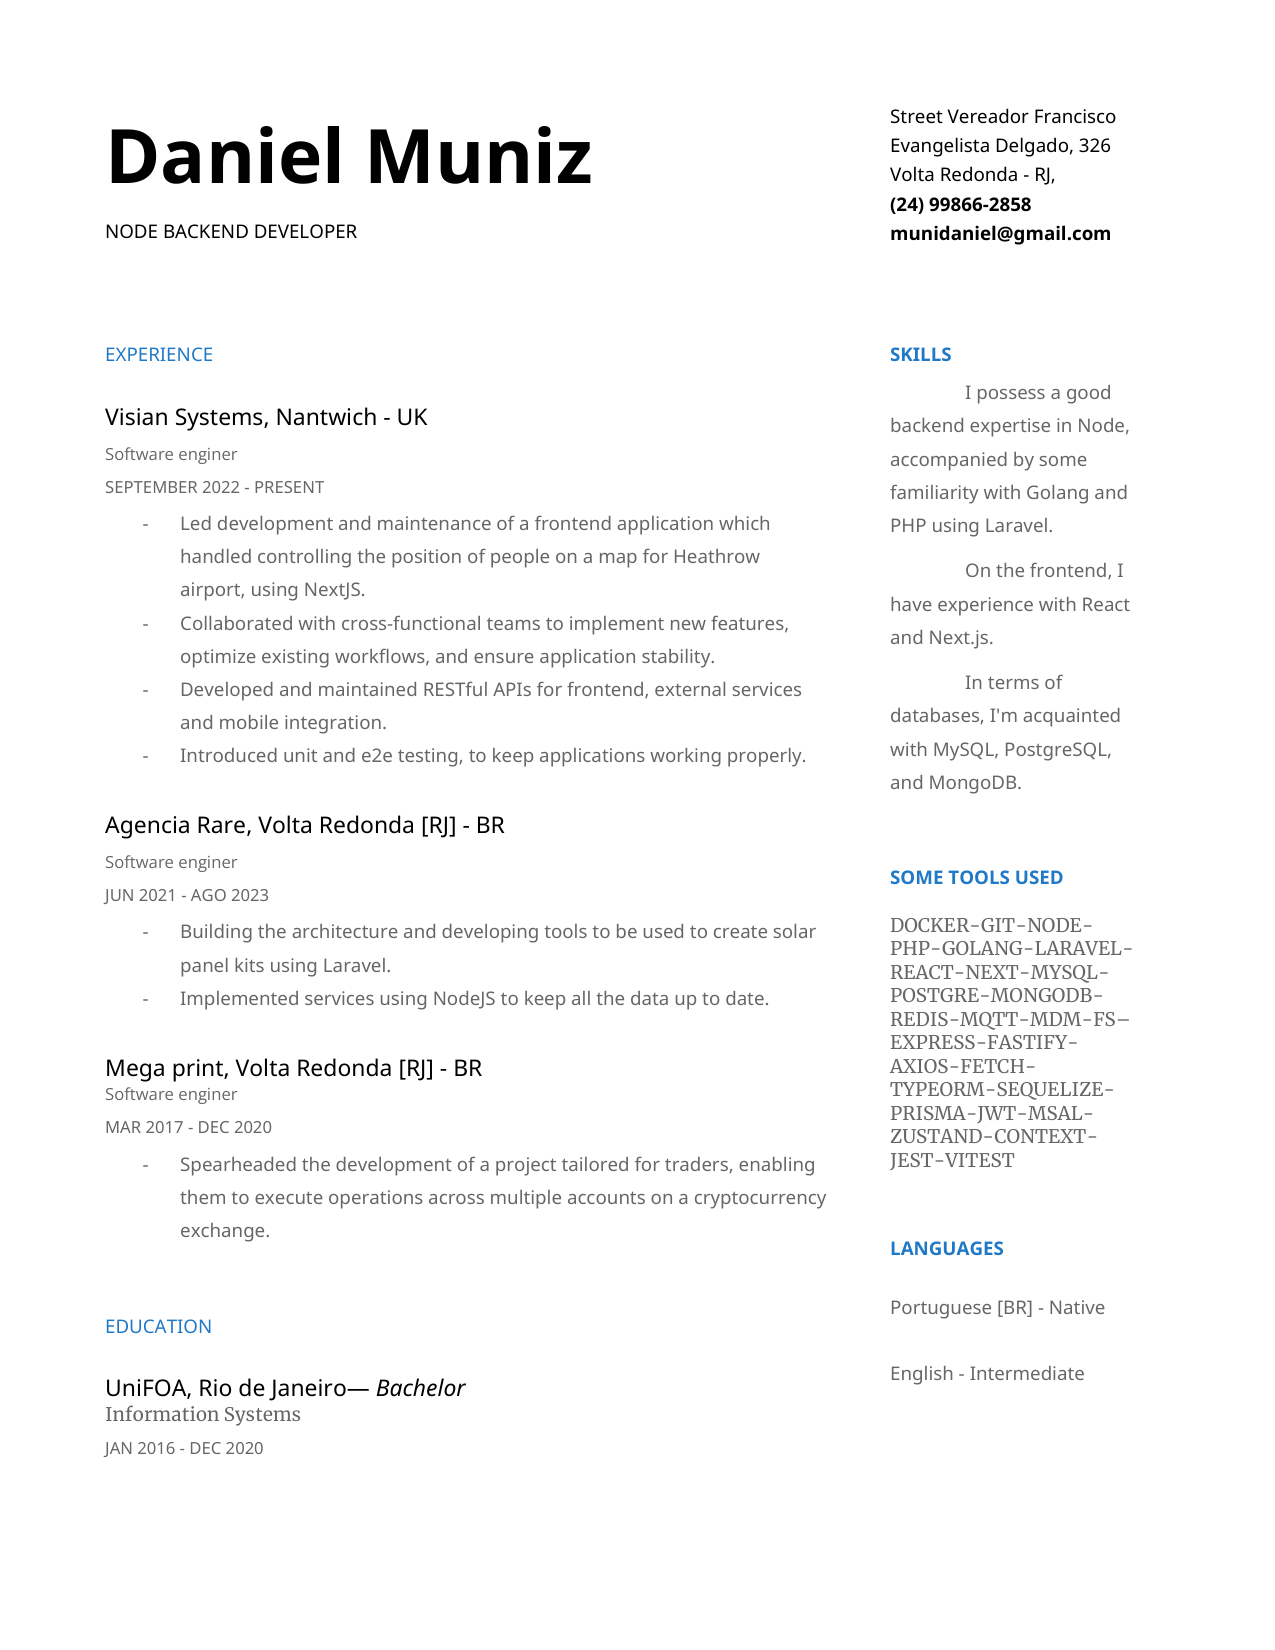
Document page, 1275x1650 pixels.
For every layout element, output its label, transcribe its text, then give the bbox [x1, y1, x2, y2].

table_cell SKILLS I possess a good backend expertise in Node, accompanied by some familiarity with Golang and PHP using Laravel. On the frontend, I have experience with React and Next.js. In terms of databases, I'm acquainted with MySQL, PostgreSQL, and MongoDB. SOME TOOLS USED DOCKER-GIT-NODE-PHP-GOLANG-LARAVEL-REACT-NEXT-MYSQL-POSTGRE-MONGODB-REDIS-MQTT-MDM-FS–EXPRESS-FASTIFY-AXIOS-FETCH-TYPEORM-SEQUELIZE-PRISMA-JWT-MSAL-ZUSTAND-CONTEXT-JEST-VITEST LANGUAGES Portuguese [BR] - Native English - Intermediate [875, 264, 1181, 1489]
table_header Daniel Muniz NODE BACKEND DEVELOPER [90, 88, 875, 264]
table_cell EXPERIENCE Visian Systems, Nantwich - UK Software enginer SEPTEMBER 2022 - PRESENT Led development and maintenance of a frontend application which handled controlling the position of people on a map for Heathrow airport, using NextJS. Collaborated with cross-functional teams to implement new features, optimize existing workflows, and ensure application stability. Developed and maintained RESTful APIs for frontend, external services and mobile integration. Introduced unit and e2e testing, to keep applications working properly. Agencia Rare, Volta Redonda [RJ] - BR Software enginer JUN 2021 - AGO 2023 Building the architecture and developing tools to be used to create solar panel kits using Laravel. Implemented services using NodeJS to keep all the data up to date. Mega print, Volta Redonda [RJ] - BR Software enginer MAR 2017 - DEC 2020 Spearheaded the development of a project tailored for traders, enabling them to execute operations across multiple accounts on a cryptocurrency exchange. EDUCATION UniFOA, Rio de Janeiro— Bachelor Information Systems JAN 2016 - DEC 2020 [90, 264, 875, 1489]
table_header Street Vereador Francisco Evangelista Delgado, 326 Volta Redonda - RJ, (24) 99866-2858 munidaniel@gmail.com [875, 88, 1181, 264]
